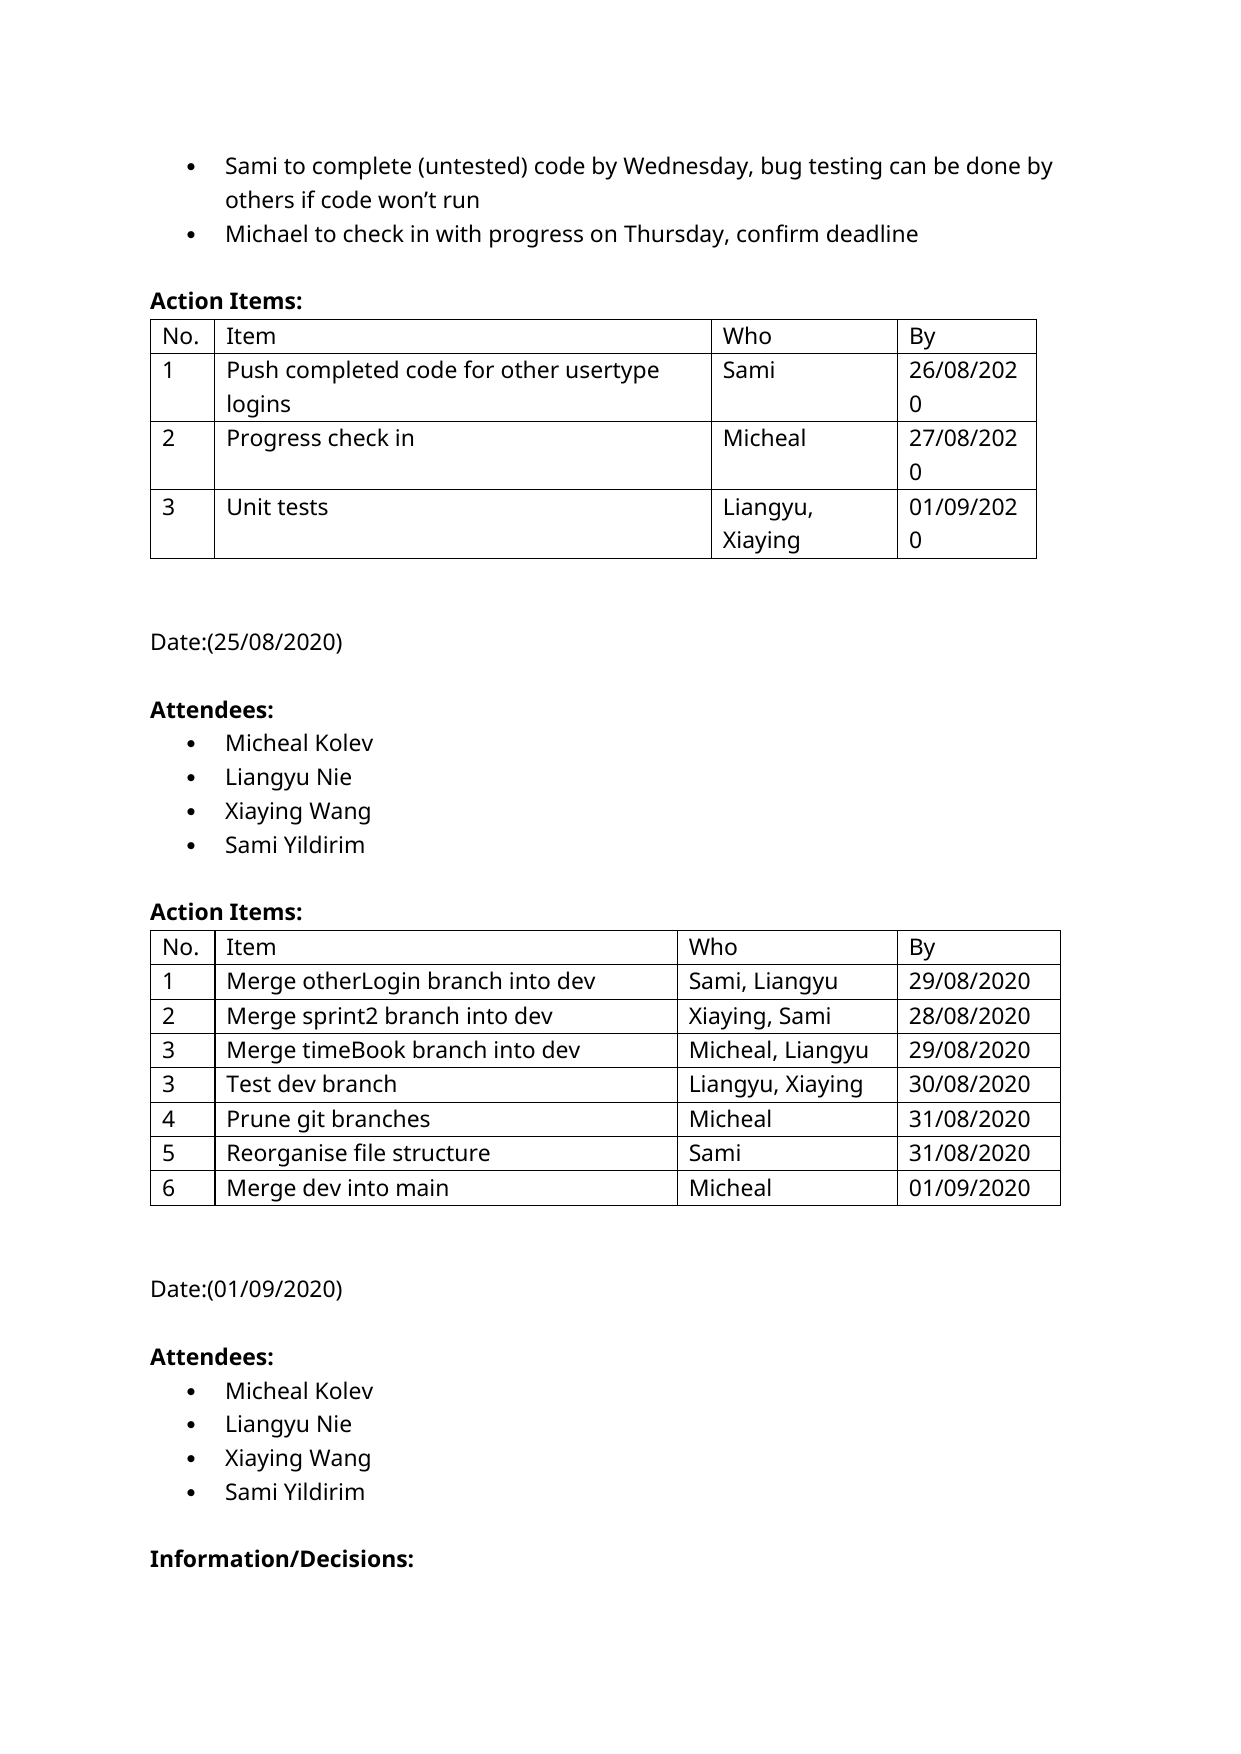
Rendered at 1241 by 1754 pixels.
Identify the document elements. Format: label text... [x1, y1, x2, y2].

table_cell Micheal, Liangyu [678, 1034, 897, 1067]
table_cell 3 [151, 1034, 214, 1067]
table_cell Merge dev into main [216, 1171, 677, 1205]
list Xiaying Wang [187, 1442, 1090, 1473]
table_cell Micheal [678, 1103, 897, 1136]
table_header No. [151, 931, 214, 964]
table_cell 30/08/2020 [898, 1068, 1060, 1102]
table_cell 26/08/2020 [898, 354, 1036, 421]
text Action Items: [150, 285, 1090, 316]
list Liangyu Nie [187, 761, 1090, 792]
text Date:(01/09/2020) [150, 1273, 1090, 1304]
table_cell Unit tests [215, 490, 711, 557]
table_cell Xiaying, Sami [678, 1000, 897, 1033]
text Information/Decisions: [150, 1543, 1090, 1574]
table_cell Sami [712, 354, 897, 421]
table_cell 1 [151, 965, 214, 998]
table_cell Micheal [712, 422, 897, 489]
text Attendees: [150, 693, 1090, 725]
list Sami Yildirim [187, 828, 1090, 860]
table_cell Reorganise file structure [216, 1137, 677, 1170]
table_cell 4 [151, 1103, 214, 1136]
table_cell 27/08/2020 [898, 422, 1036, 489]
table_cell Merge otherLogin branch into dev [216, 965, 677, 998]
table_cell 28/08/2020 [898, 1000, 1060, 1033]
table_cell 2 [151, 1000, 214, 1033]
table_cell Merge sprint2 branch into dev [216, 1000, 677, 1033]
table_cell 31/08/2020 [898, 1137, 1060, 1170]
table_cell Merge timeBook branch into dev [216, 1034, 677, 1067]
table_cell 3 [151, 490, 214, 557]
table_cell 2 [151, 422, 214, 489]
table_cell 01/09/2020 [898, 1171, 1060, 1205]
table_header By [898, 320, 1036, 353]
table_cell Liangyu, Xiaying [678, 1068, 897, 1102]
table_cell Micheal [678, 1171, 897, 1205]
list Liangyu Nie [187, 1408, 1090, 1439]
text Date:(25/08/2020) [150, 626, 1090, 657]
list Micheal Kolev [187, 727, 1090, 758]
table_cell Push completed code for other usertype logins [215, 354, 711, 421]
table_cell 1 [151, 354, 214, 421]
list Sami Yildirim [187, 1476, 1090, 1507]
table_cell Prune git branches [216, 1103, 677, 1136]
text Attendees: [150, 1341, 1090, 1372]
list Sami to complete (untested) code by Wednesday, bug testing can be done by others if code won’t run [187, 150, 1090, 215]
table_cell 6 [151, 1171, 214, 1205]
table_cell Sami, Liangyu [678, 965, 897, 998]
list Micheal Kolev [187, 1374, 1090, 1406]
text Action Items: [150, 896, 1090, 927]
table_cell 29/08/2020 [898, 1034, 1060, 1067]
table_cell 29/08/2020 [898, 965, 1060, 998]
table_header No. [151, 320, 214, 353]
table_header Who [712, 320, 897, 353]
list Xiaying Wang [187, 795, 1090, 826]
table_cell 31/08/2020 [898, 1103, 1060, 1136]
table_cell 5 [151, 1137, 214, 1170]
list Michael to check in with progress on Thursday, confirm deadline [187, 217, 1090, 249]
table_cell Test dev branch [216, 1068, 677, 1102]
table_header By [898, 931, 1060, 964]
table_header Item [216, 931, 677, 964]
table_cell Sami [678, 1137, 897, 1170]
table_cell 3 [151, 1068, 214, 1102]
table_cell Liangyu, Xiaying [712, 490, 897, 557]
table_header Who [678, 931, 897, 964]
table_header Item [215, 320, 711, 353]
table_cell 01/09/2020 [898, 490, 1036, 557]
table_cell Progress check in [215, 422, 711, 489]
